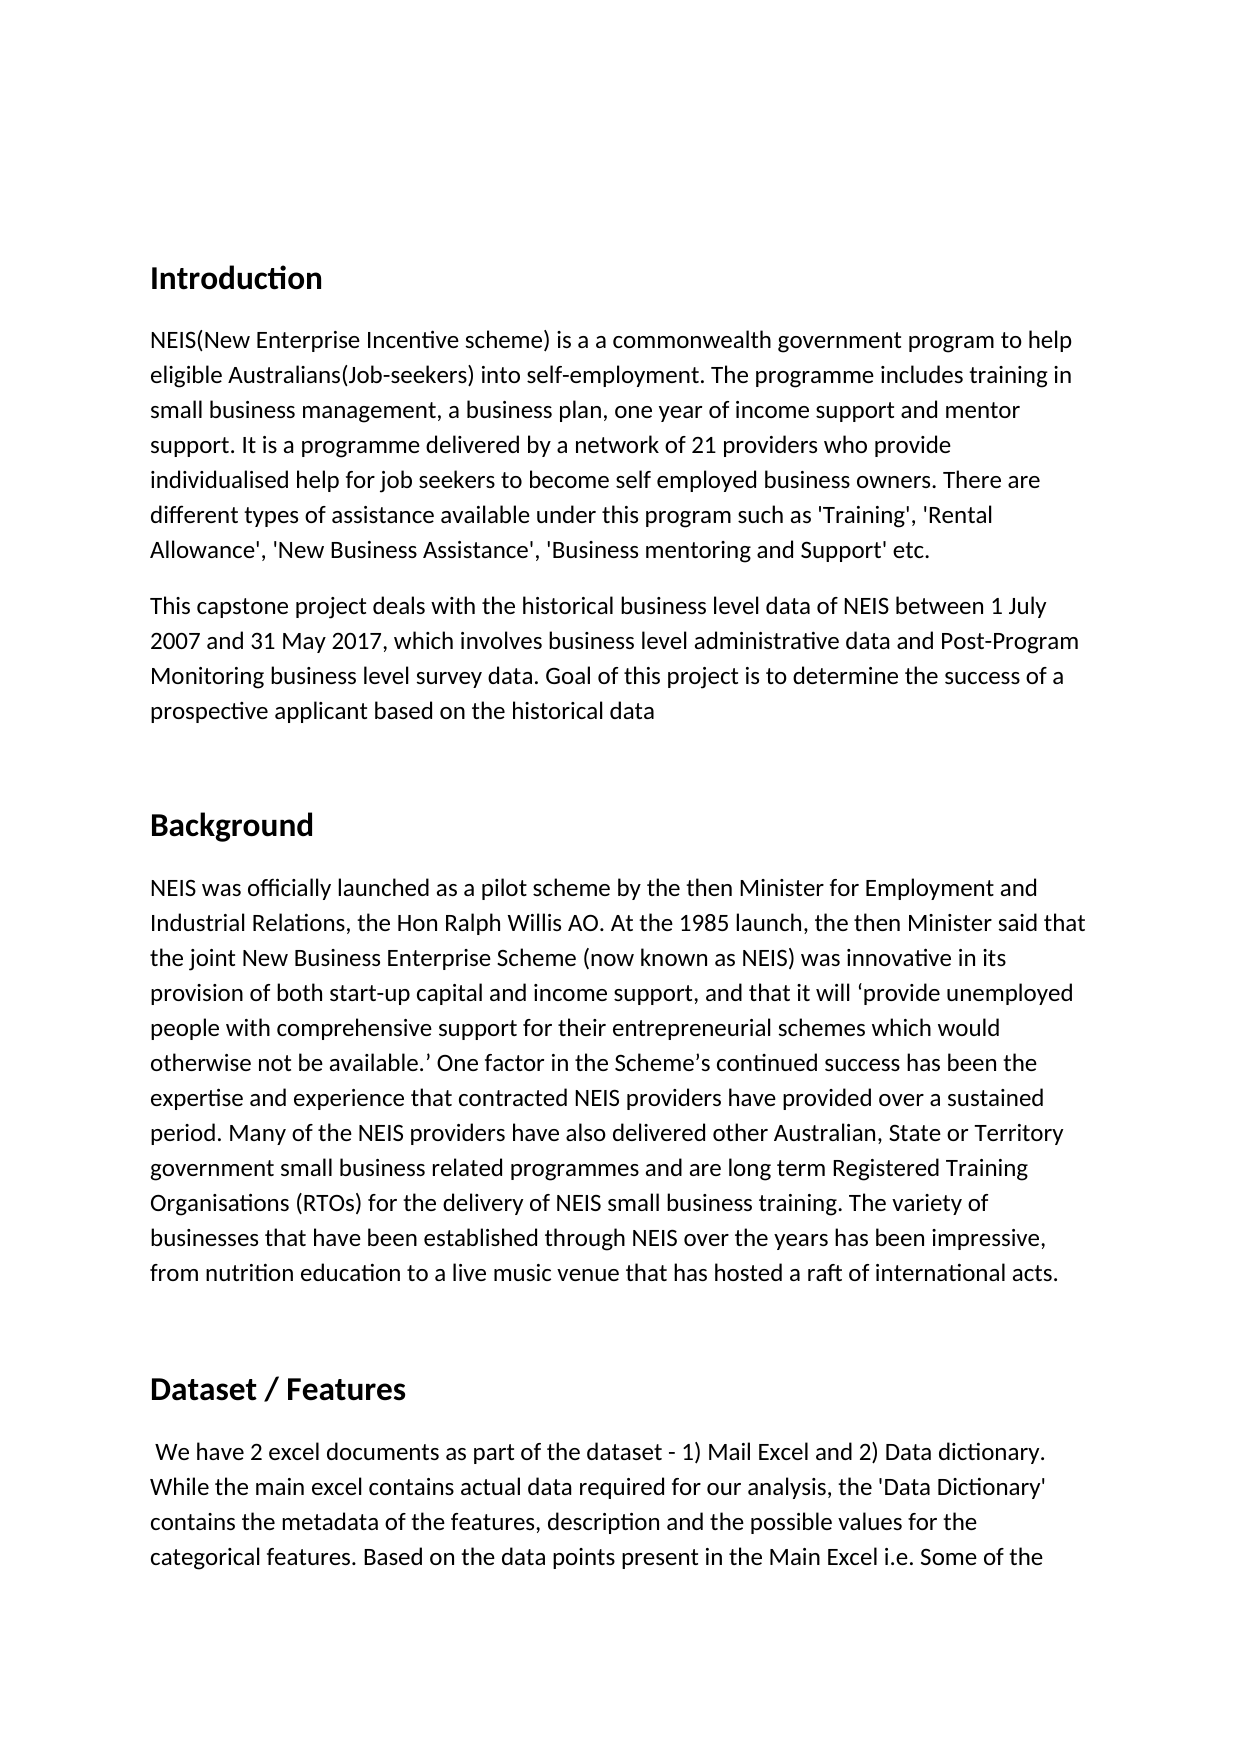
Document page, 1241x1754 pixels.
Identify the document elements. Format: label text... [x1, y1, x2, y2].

text Background [150, 804, 1090, 845]
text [150, 1436, 1090, 1572]
text NEIS was officially launched as a pilot scheme by the then Minister for Employment and Industrial Relations, the Hon Ralph Willis AO. At the 1985 launch, the then Minister said that the joint New Business Enterprise Scheme (now known as NEIS) was innovative in its provision of both start-up capital and income support, and that it will ‘provide unemployed people with comprehensive support for their entrepreneurial schemes which would otherwise not be available.’ One factor in the Scheme’s continued success has been the expertise and experience that contracted NEIS providers have provided over a sustained period. Many of the NEIS providers have also delivered other Australian, State or Territory government small business related programmes and are long term Registered Training Organisations (RTOs) for the delivery of NEIS small business training. The variety of businesses that have been established through NEIS over the years has been impressive, from nutrition education to a live music venue that has hosted a raft of international acts. [150, 872, 1090, 1287]
text This capstone project deals with the historical business level data of NEIS between 1 July 2007 and 31 May 2017, which involves business level administrative data and Post-Program Monitoring business level survey data. Goal of this project is to determine the success of a prospective applicant based on the historical data [150, 590, 1090, 726]
text Dataset / Features [150, 1368, 1090, 1409]
text NEIS(New Enterprise Incentive scheme) is a a commonwealth government program to help eligible Australians(Job-seekers) into self-employment. The programme includes training in small business management, a business plan, one year of income support and mentor support. It is a programme delivered by a network of 21 providers who provide individualised help for job seekers to become self employed business owners. There are different types of assistance available under this program such as 'Training', 'Rental Allowance', 'New Business Assistance', 'Business mentoring and Support' etc. [150, 324, 1090, 565]
text Introduction [150, 257, 1090, 298]
